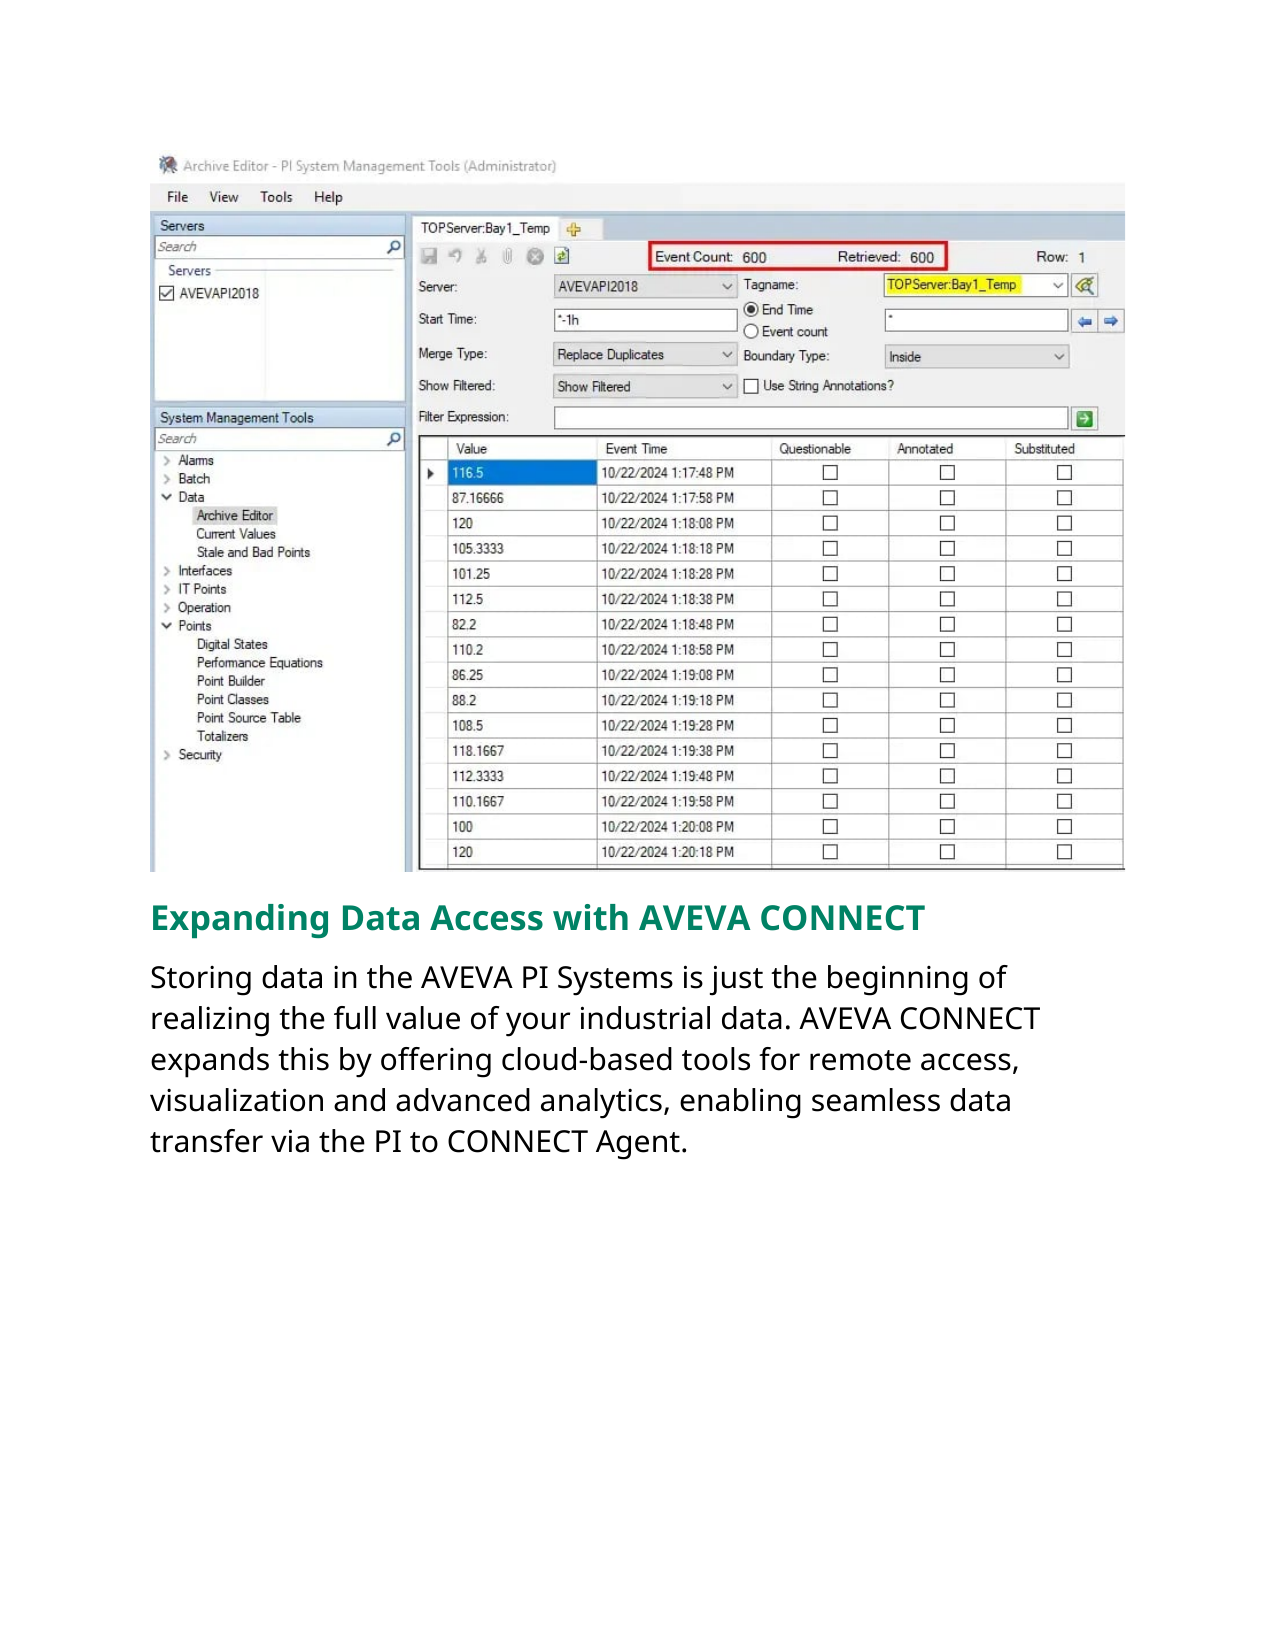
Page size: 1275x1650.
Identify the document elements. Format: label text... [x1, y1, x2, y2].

text Storing data in the AVEVA PI Systems is just the beginning of realizing the full value of your industrial data. AVEVA CONNECT expands this by offering cloud-based tools for remote access, visualization and advanced analytics, enabling seamless data transfer via the PI to CONNECT Agent. [150, 956, 1125, 1162]
text Expanding Data Access with AVEVA CONNECT [150, 893, 1125, 940]
picture [150, 150, 1125, 872]
